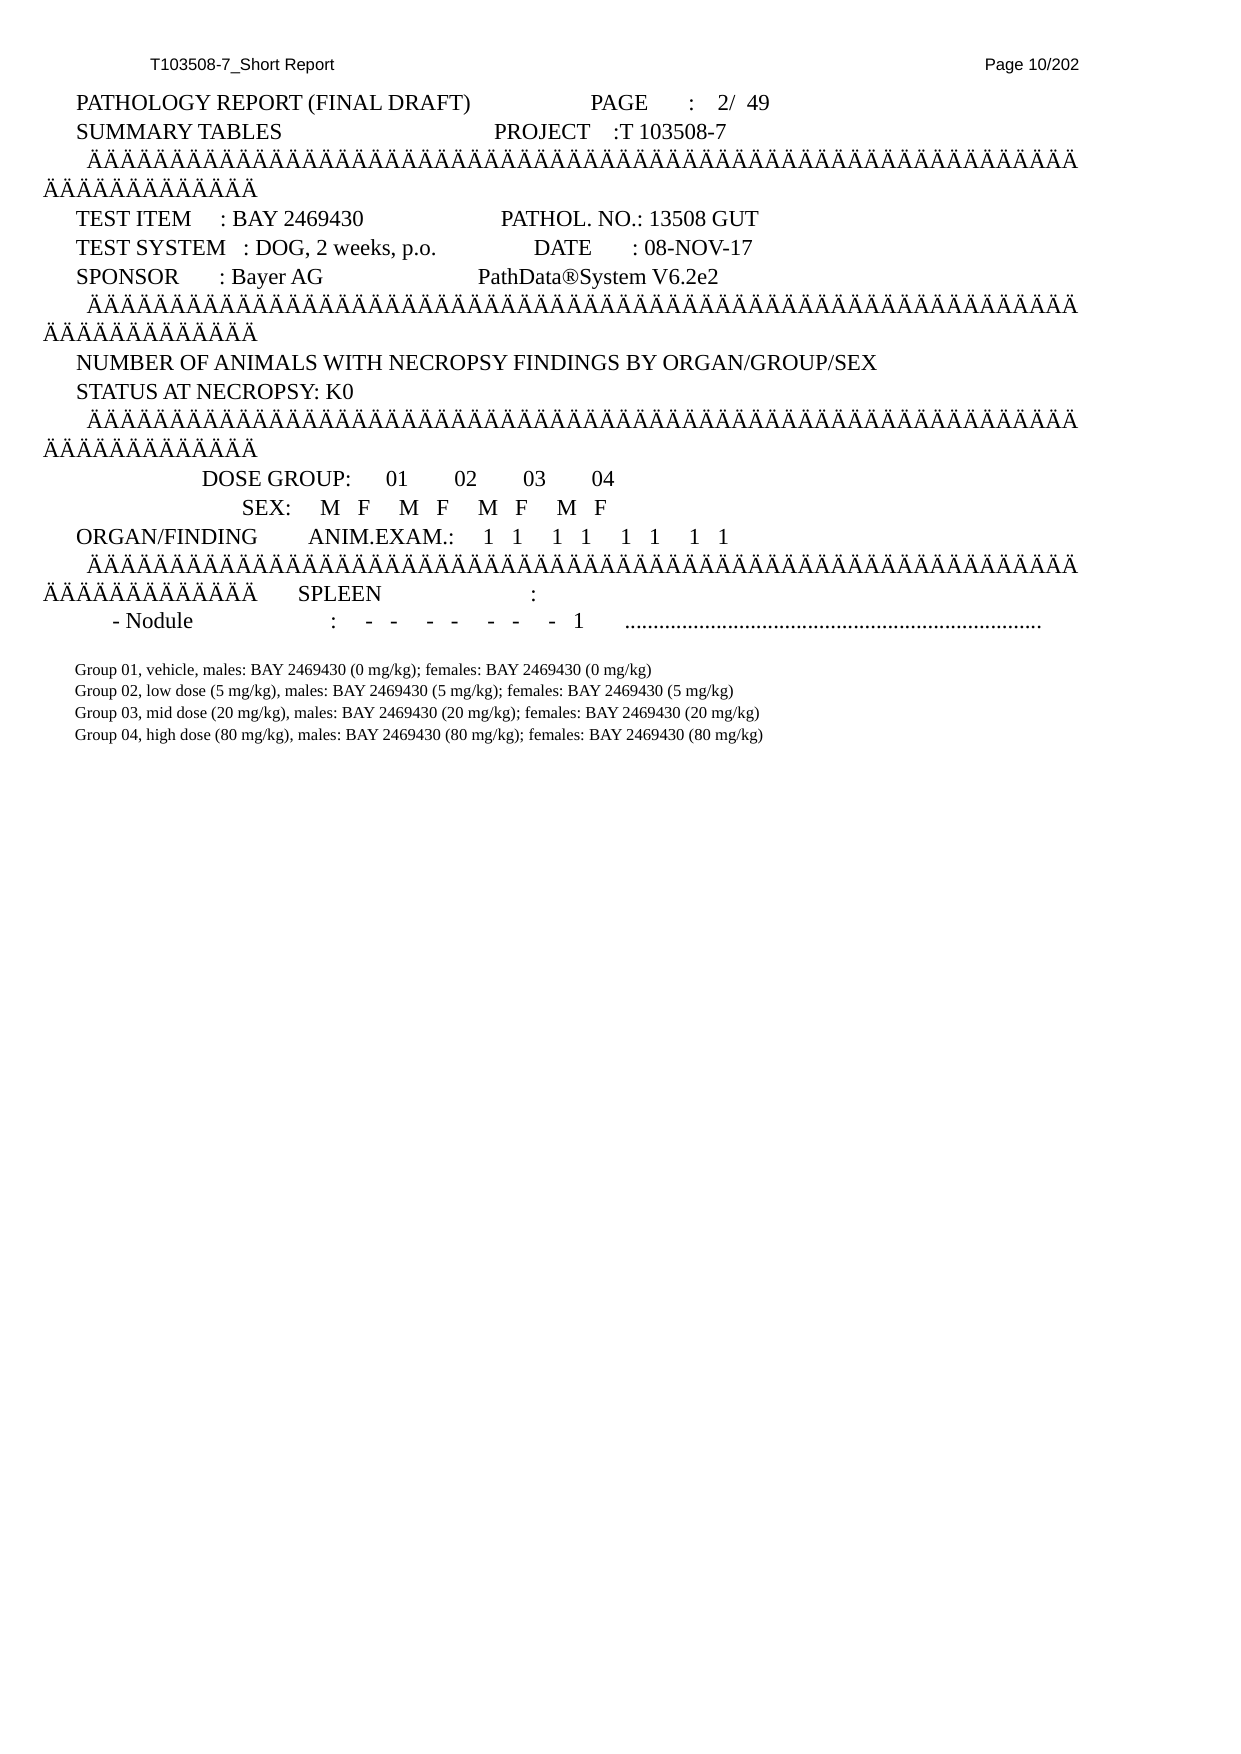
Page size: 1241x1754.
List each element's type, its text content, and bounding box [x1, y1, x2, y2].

text Group 01, vehicle, males: BAY 2469430 (0 mg/kg); females: BAY 2469430 (0 mg/kg) [40, 660, 1080, 679]
text ÄÄÄÄÄÄÄÄÄÄÄÄÄÄÄÄÄÄÄÄÄÄÄÄÄÄÄÄÄÄÄÄÄÄÄÄÄÄÄÄÄÄÄÄÄÄÄÄÄÄÄÄÄÄÄÄÄÄÄÄÄÄÄÄÄÄÄÄÄÄÄÄÄ SPLEEN : [42, 552, 1080, 607]
text SEX: M F M F M F M F [42, 494, 1080, 520]
text SPONSOR : Bayer AG PathData®System V6.2e2 [42, 263, 1080, 289]
text SUMMARY TABLES PROJECT :T 103508-7 [42, 118, 1080, 144]
text TEST ITEM : BAY 2469430 PATHOL. NO.: 13508 GUT [42, 205, 1080, 231]
text ÄÄÄÄÄÄÄÄÄÄÄÄÄÄÄÄÄÄÄÄÄÄÄÄÄÄÄÄÄÄÄÄÄÄÄÄÄÄÄÄÄÄÄÄÄÄÄÄÄÄÄÄÄÄÄÄÄÄÄÄÄÄÄÄÄÄÄÄÄÄÄÄÄ [42, 407, 1080, 462]
text ORGAN/FINDING ANIM.EXAM.: 1 1 1 1 1 1 1 1 [42, 523, 1080, 549]
text STATUS AT NECROPSY: K0 [42, 378, 1080, 404]
text - Nodule : - - - - - - - 1 ......................................................................... [42, 609, 1080, 633]
text NUMBER OF ANIMALS WITH NECROPSY FINDINGS BY ORGAN/GROUP/SEX [42, 349, 1080, 376]
text Group 02, low dose (5 mg/kg), males: BAY 2469430 (5 mg/kg); females: BAY 2469430 (5 mg/kg) [40, 681, 1080, 700]
text TEST SYSTEM : DOG, 2 weeks, p.o. DATE : 08-NOV-17 [42, 234, 1080, 260]
text DOSE GROUP: 01 02 03 04 [42, 465, 1080, 491]
text Group 04, high dose (80 mg/kg), males: BAY 2469430 (80 mg/kg); females: BAY 2469430 (80 mg/kg) [40, 724, 1080, 743]
text PATHOLOGY REPORT (FINAL DRAFT) PAGE : 2/ 49 [42, 89, 1080, 116]
text ÄÄÄÄÄÄÄÄÄÄÄÄÄÄÄÄÄÄÄÄÄÄÄÄÄÄÄÄÄÄÄÄÄÄÄÄÄÄÄÄÄÄÄÄÄÄÄÄÄÄÄÄÄÄÄÄÄÄÄÄÄÄÄÄÄÄÄÄÄÄÄÄÄ [42, 292, 1080, 347]
text Group 03, mid dose (20 mg/kg), males: BAY 2469430 (20 mg/kg); females: BAY 2469430 (20 mg/kg) [40, 703, 1080, 722]
text ÄÄÄÄÄÄÄÄÄÄÄÄÄÄÄÄÄÄÄÄÄÄÄÄÄÄÄÄÄÄÄÄÄÄÄÄÄÄÄÄÄÄÄÄÄÄÄÄÄÄÄÄÄÄÄÄÄÄÄÄÄÄÄÄÄÄÄÄÄÄÄÄÄ [42, 147, 1080, 202]
